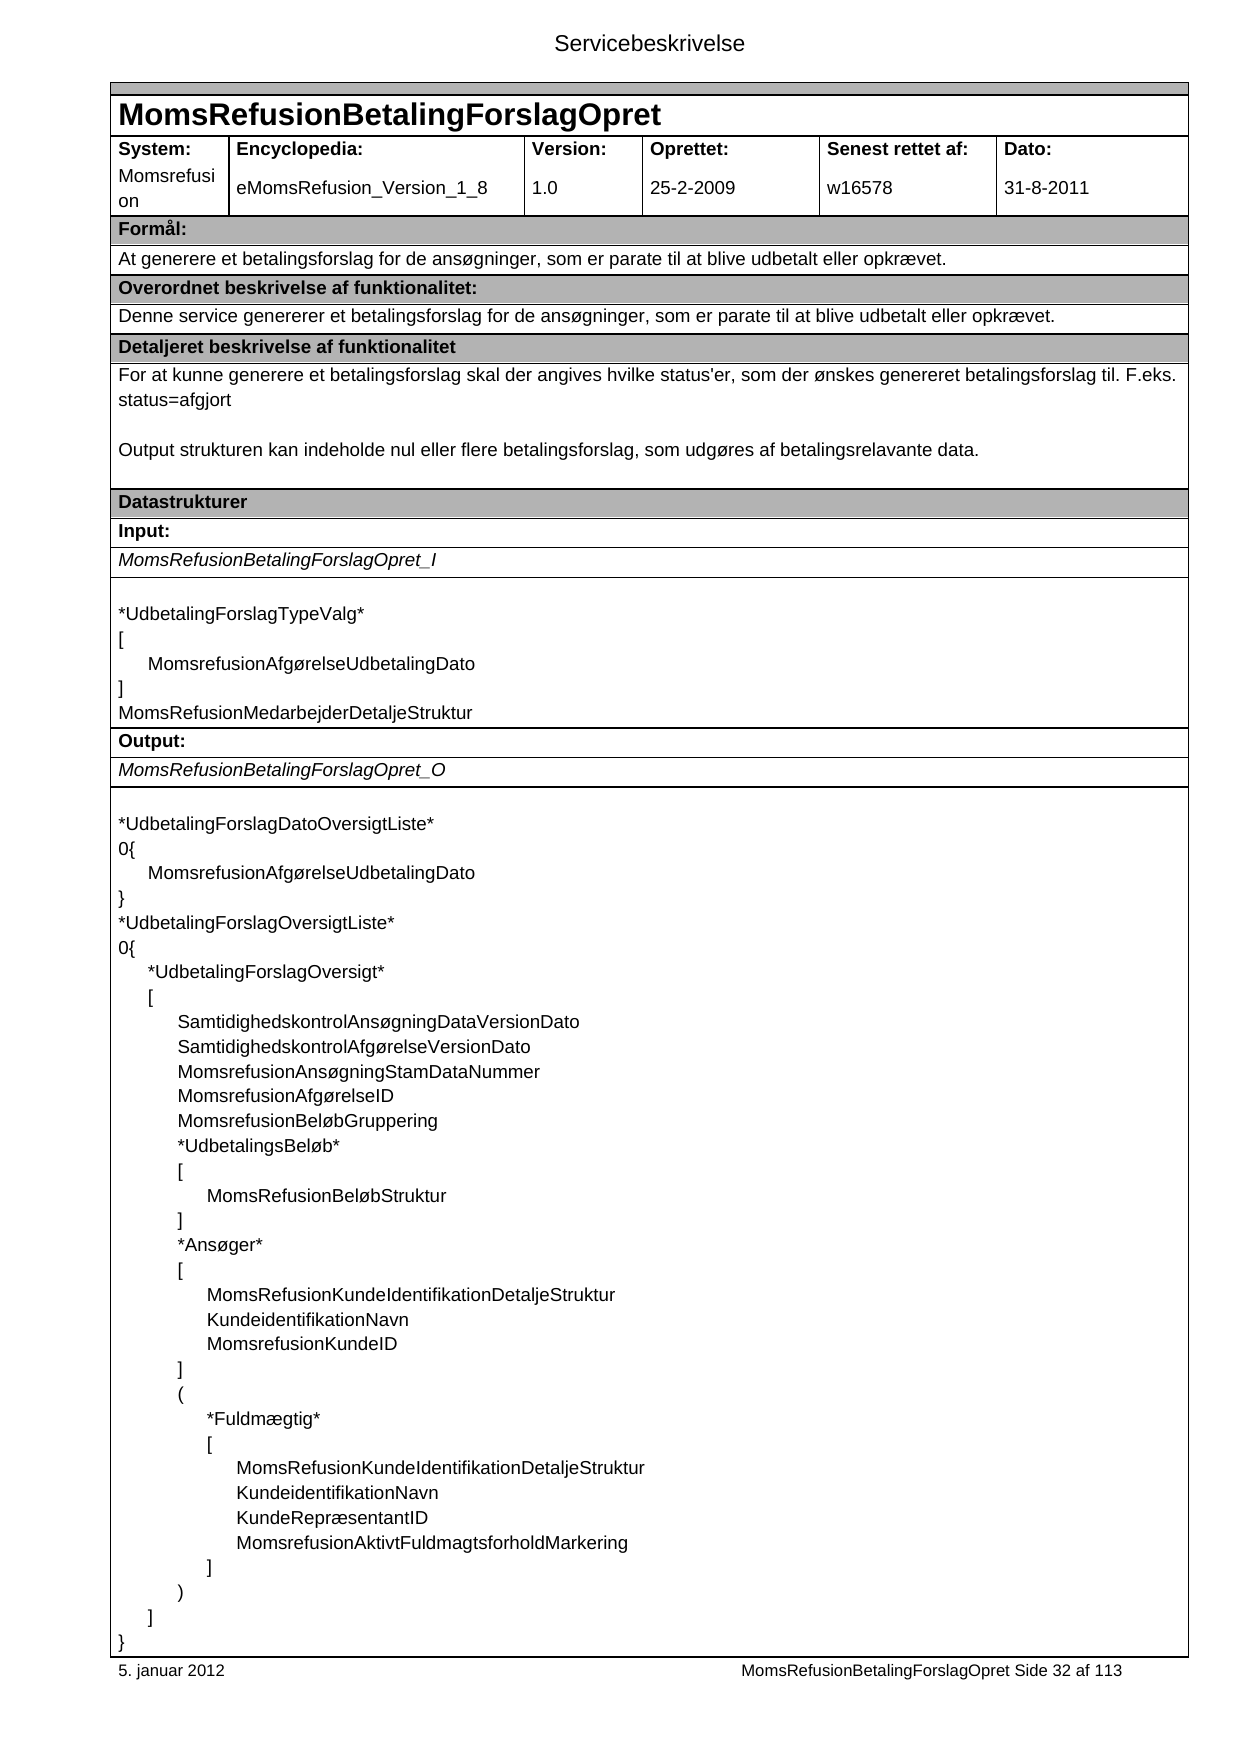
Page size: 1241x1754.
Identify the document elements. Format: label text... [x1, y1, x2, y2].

table_cell Denne service genererer et betalingsforslag for de ansøgninger, som er parate til at blive udbetalt eller opkrævet. [111, 305, 1188, 333]
table_cell MomsRefusionBetalingForslagOpret [111, 96, 1188, 135]
table_cell 31-8-2011 [997, 165, 1188, 215]
table_cell *UdbetalingForslagTypeValg* [ MomsrefusionAfgørelseUdbetalingDato ] MomsRefusionMedarbejderDetaljeStruktur [111, 578, 1188, 727]
table_cell MomsRefusionBetalingForslagOpret_I [111, 548, 1188, 576]
table_cell At generere et betalingsforslag for de ansøgninger, som er parate til at blive udbetalt eller opkrævet. [111, 246, 1188, 274]
table_cell *UdbetalingForslagDatoOversigtListe* 0{ MomsrefusionAfgørelseUdbetalingDato } *UdbetalingForslagOversigtListe* 0{ *UdbetalingForslagOversigt* [ SamtidighedskontrolAnsøgningDataVersionDato SamtidighedskontrolAfgørelseVersionDato MomsrefusionAnsøgningStamDataNummer MomsrefusionAfgørelseID MomsrefusionBeløbGruppering *UdbetalingsBeløb* [ MomsRefusionBeløbStruktur ] *Ansøger* [ MomsRefusionKundeIdentifikationDetaljeStruktur KundeidentifikationNavn MomsrefusionKundeID ] ( *Fuldmægtig* [ MomsRefusionKundeIdentifikationDetaljeStruktur KundeidentifikationNavn KundeRepræsentantID MomsrefusionAktivtFuldmagtsforholdMarkering ] ) ] } [111, 788, 1188, 1656]
table_cell 25-2-2009 [643, 165, 819, 215]
table_cell Version: [525, 137, 642, 165]
table_cell Output: [111, 729, 1188, 757]
table_cell Momsrefusion [111, 165, 228, 215]
table_cell w16578 [820, 165, 996, 215]
table_cell Input: [111, 519, 1188, 547]
table_header [111, 83, 1188, 94]
table_cell Senest rettet af: [820, 137, 996, 165]
table_cell MomsRefusionBetalingForslagOpret_O [111, 758, 1188, 786]
table_cell System: [111, 137, 228, 165]
table_cell eMomsRefusion_Version_1_8 [230, 165, 524, 215]
table_cell Detaljeret beskrivelse af funktionalitet [111, 335, 1188, 362]
table_cell Datastrukturer [111, 490, 1188, 517]
table_cell 1.0 [525, 165, 642, 215]
table_cell Formål: [111, 217, 1188, 244]
table_cell Dato: [997, 137, 1188, 165]
table_cell Encyclopedia: [230, 137, 524, 165]
table_cell Overordnet beskrivelse af funktionalitet: [111, 276, 1188, 303]
table_cell Oprettet: [643, 137, 819, 165]
table_cell For at kunne generere et betalingsforslag skal der angives hvilke status'er, som der ønskes genereret betalingsforslag til. F.eks. status=afgjort Output strukturen kan indeholde nul eller flere betalingsforslag, som udgøres af betalingsrelavante data. [111, 364, 1188, 488]
